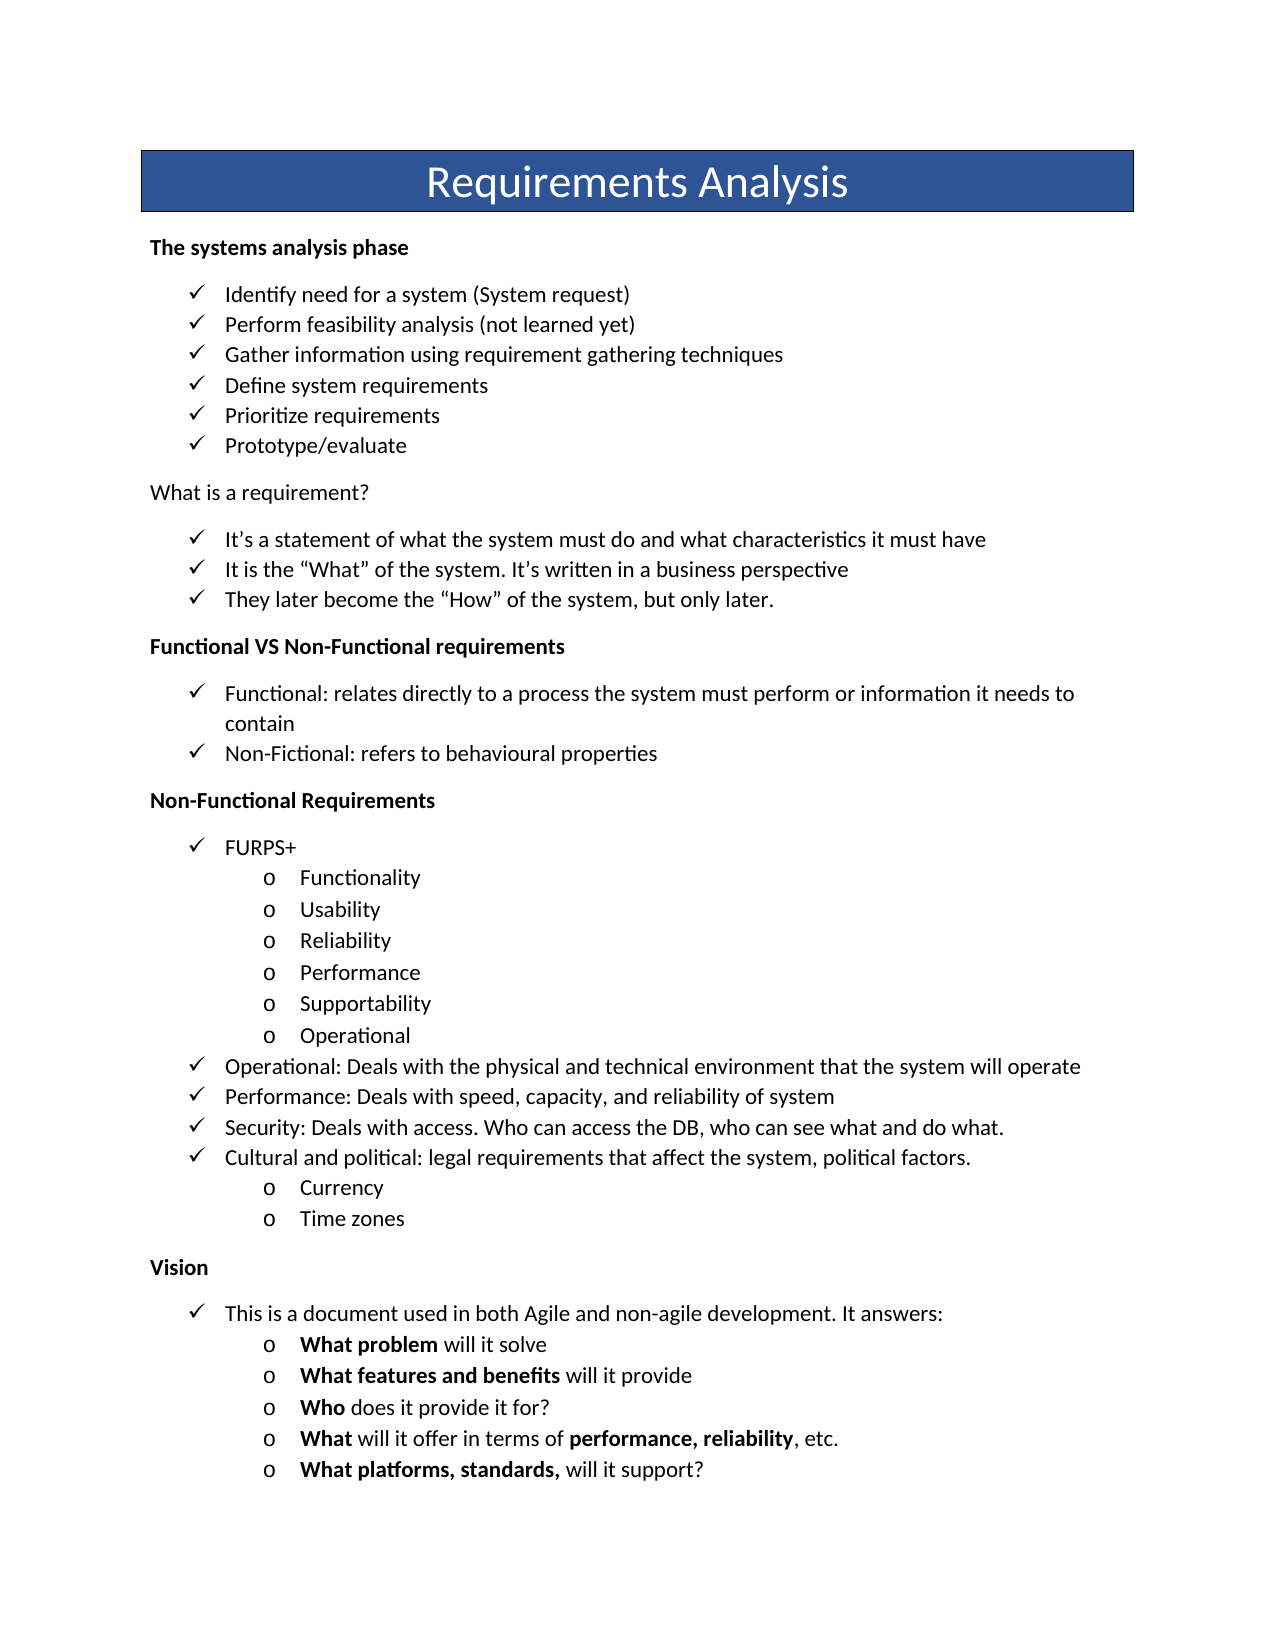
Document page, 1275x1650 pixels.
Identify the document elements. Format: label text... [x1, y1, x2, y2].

list Performance [262, 958, 1125, 987]
list It is the “What” of the system. It’s written in a business perspective [187, 555, 1125, 583]
list Performance: Deals with speed, capacity, and reliability of system [187, 1082, 1125, 1110]
list Supportability [262, 989, 1125, 1018]
text Requirements Analysis [142, 151, 1133, 211]
text What is a requirement? [150, 478, 1125, 506]
list Currency [262, 1173, 1125, 1202]
list They later become the “How” of the system, but only later. [187, 585, 1125, 613]
text The systems analysis phase [150, 233, 1125, 261]
list Who does it provide it for? [262, 1393, 1125, 1422]
list Time zones [262, 1204, 1125, 1234]
text Non-Functional Requirements [150, 786, 1125, 814]
list What will it offer in terms of performance, reliability, etc. [262, 1424, 1125, 1453]
list It’s a statement of what the system must do and what characteristics it must have [187, 525, 1125, 553]
list Prioritize requirements [187, 401, 1125, 429]
list FURPS+ [187, 833, 1125, 861]
list Identify need for a system (System request) [187, 280, 1125, 308]
list Gather information using requirement gathering techniques [187, 341, 1125, 368]
list Usability [262, 895, 1125, 924]
text Vision [150, 1253, 1125, 1281]
list What problem will it solve [262, 1330, 1125, 1359]
list Functional: relates directly to a process the system must perform or information it needs to contain [187, 679, 1125, 737]
list Define system requirements [187, 371, 1125, 399]
list Reliability [262, 926, 1125, 956]
list Operational: Deals with the physical and technical environment that the system will operate [187, 1052, 1125, 1080]
text Functional VS Non-Functional requirements [150, 632, 1125, 660]
list Operational [262, 1021, 1125, 1050]
list Perform feasibility analysis (not learned yet) [187, 310, 1125, 338]
list Security: Deals with access. Who can access the DB, who can see what and do what. [187, 1113, 1125, 1141]
list What features and benefits will it provide [262, 1361, 1125, 1390]
list This is a document used in both Agile and non-agile development. It answers: [187, 1299, 1125, 1327]
list Prototype/evaluate [187, 431, 1125, 459]
list Functionality [262, 863, 1125, 893]
list What platforms, standards, will it support? [262, 1456, 1125, 1485]
list Cultural and political: legal requirements that affect the system, political factors. [187, 1143, 1125, 1171]
list Non-Fictional: refers to behavioural properties [187, 739, 1125, 767]
